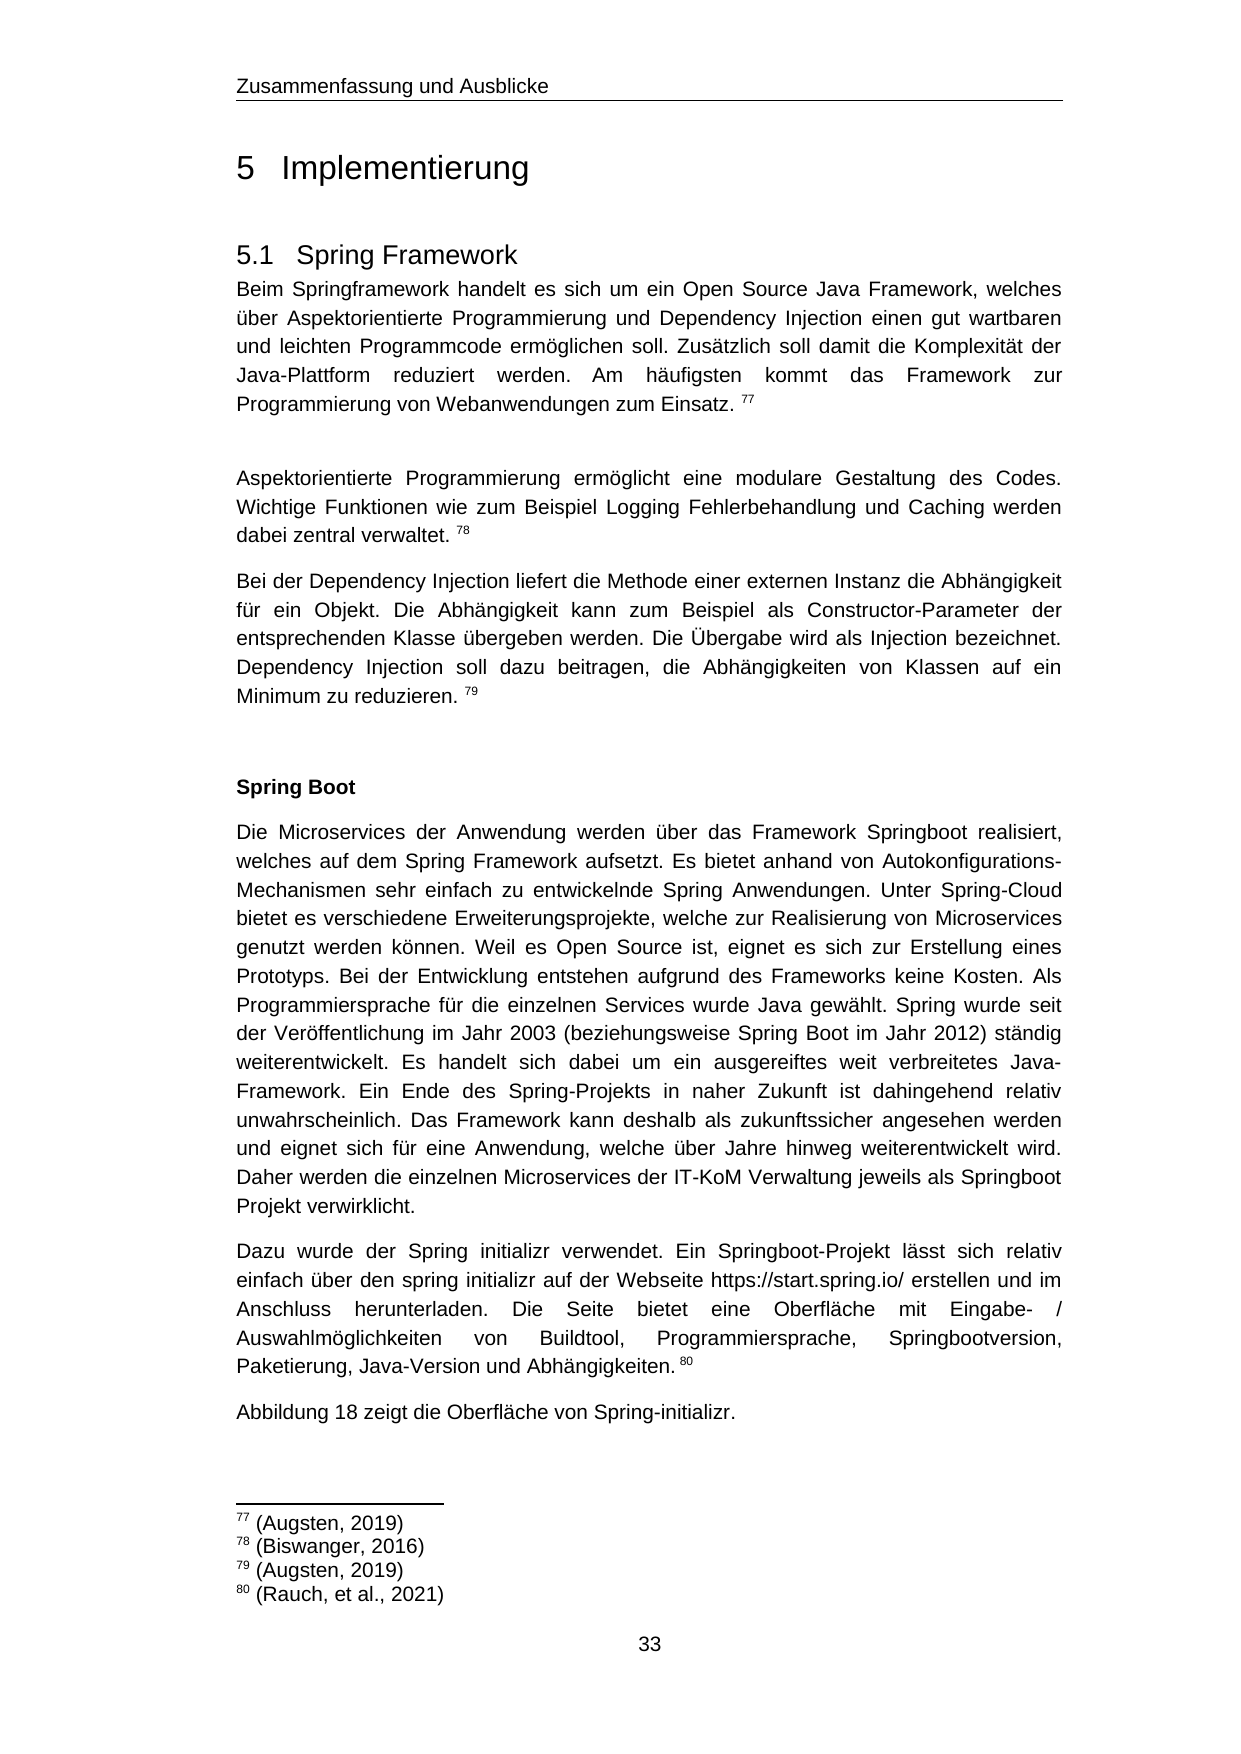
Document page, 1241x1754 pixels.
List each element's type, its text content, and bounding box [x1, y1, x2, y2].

subtitle Implementierung [236, 148, 1063, 186]
subtitle Spring Framework [236, 239, 1063, 270]
text Bei der Dependency Injection liefert die Methode einer externen Instanz die Abhängigkeit für ein Objekt. Die Abhängigkeit kann zum Beispiel als Constructor-Parameter der entsprechenden Klasse übergeben werden. Die Übergabe wird als Injection bezeichnet. Dependency Injection soll dazu beitragen, die Abhängigkeiten von Klassen auf ein Minimum zu reduzieren. [236, 569, 1063, 708]
text Beim Springframework handelt es sich um ein Open Source Java Framework, welches über Aspektorientierte Programmierung und Dependency Injection einen gut wartbaren und leichten Programmcode ermöglichen soll. Zusätzlich soll damit die Komplexität der Java-Plattform reduziert werden. Am häufigsten kommt das Framework zur Programmierung von Webanwendungen zum Einsatz. [236, 277, 1063, 416]
text Aspektorientierte Programmierung ermöglicht eine modulare Gestaltung des Codes. Wichtige Funktionen wie zum Beispiel Logging Fehlerbehandlung und Caching werden dabei zentral verwaltet. [236, 437, 1063, 547]
text Die Microservices der Anwendung werden über das Framework Springboot realisiert, welches auf dem Spring Framework aufsetzt. Es bietet anhand von Autokonfigurations-Mechanismen sehr einfach zu entwickelnde Spring Anwendungen. Unter Spring-Cloud bietet es verschiedene Erweiterungsprojekte, welche zur Realisierung von Microservices genutzt werden können. Weil es Open Source ist, eignet es sich zur Erstellung eines Prototyps. Bei der Entwicklung entstehen aufgrund des Frameworks keine Kosten. Als Programmiersprache für die einzelnen Services wurde Java gewählt. Spring wurde seit der Veröffentlichung im Jahr 2003 (beziehungsweise Spring Boot im Jahr 2012) ständig weiterentwickelt. Es handelt sich dabei um ein ausgereiftes weit verbreitetes Java-Framework. Ein Ende des Spring-Projekts in naher Zukunft ist dahingehend relativ unwahrscheinlich. Das Framework kann deshalb als zukunftssicher angesehen werden und eignet sich für eine Anwendung, welche über Jahre hinweg weiterentwickelt wird. Daher werden die einzelnen Microservices der IT-KoM Verwaltung jeweils als Springboot Projekt verwirklicht. [236, 820, 1063, 1218]
text Abbildung 18 zeigt die Oberfläche von Spring-initializr. [236, 1399, 1063, 1423]
text Dazu wurde der Spring initializr verwendet. Ein Springboot-Projekt lässt sich relativ einfach über den spring initializr auf der Webseite https://start.spring.io/ erstellen und im Anschluss herunterladen. Die Seite bietet eine Oberfläche mit Eingabe- / Auswahlmöglichkeiten von Buildtool, Programmiersprache, Springbootversion, Paketierung, Java-Version und Abhängigkeiten. [236, 1239, 1063, 1378]
text Spring Boot [236, 774, 1063, 798]
